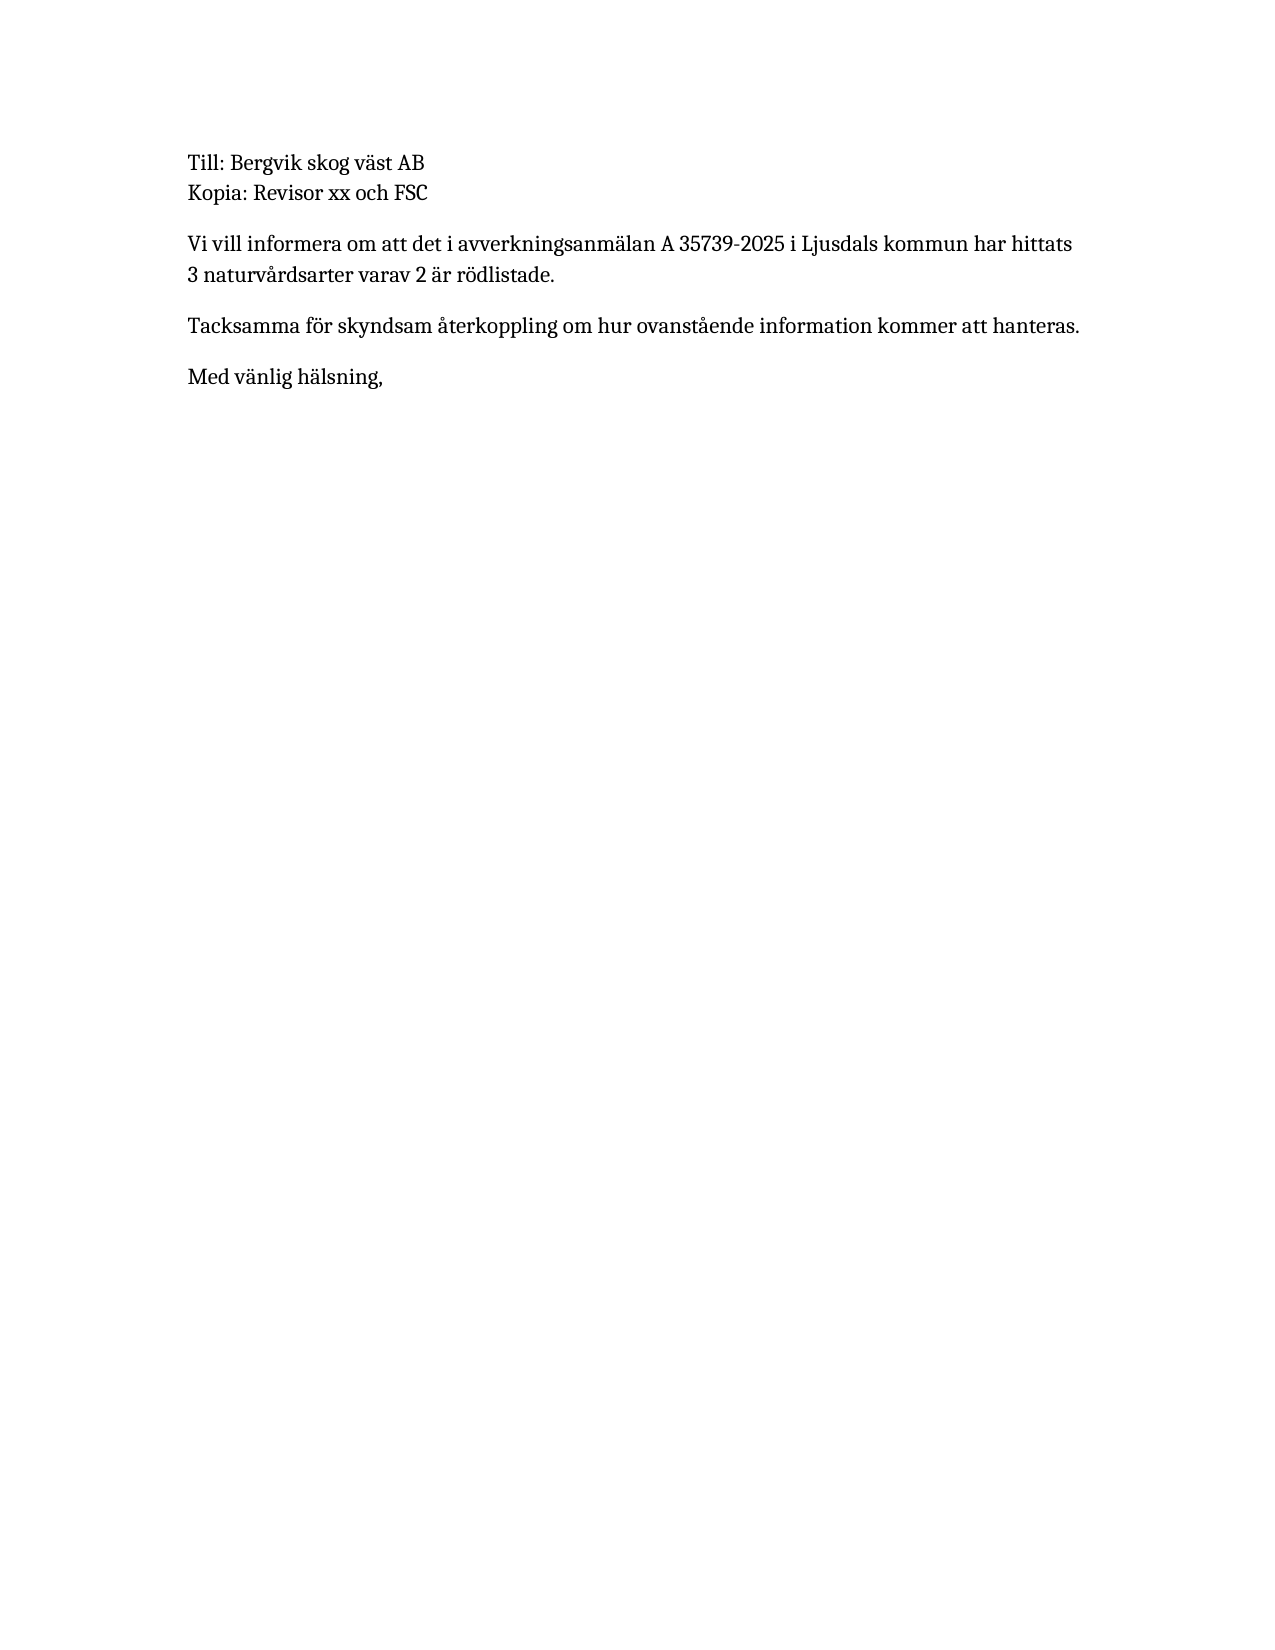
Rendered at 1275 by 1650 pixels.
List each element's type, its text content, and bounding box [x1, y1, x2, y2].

text Med vänlig hälsning, [187, 363, 1087, 420]
text Till: Bergvik skog väst AB Kopia: Revisor xx och FSC [187, 150, 1087, 207]
text Tacksamma för skyndsam återkoppling om hur ovanstående information kommer att hanteras. [187, 312, 1087, 339]
text Vi vill informera om att det i avverkningsanmälan A 35739-2025 i Ljusdals kommun har hittats 3 naturvårdsarter varav 2 är rödlistade. [187, 231, 1087, 288]
